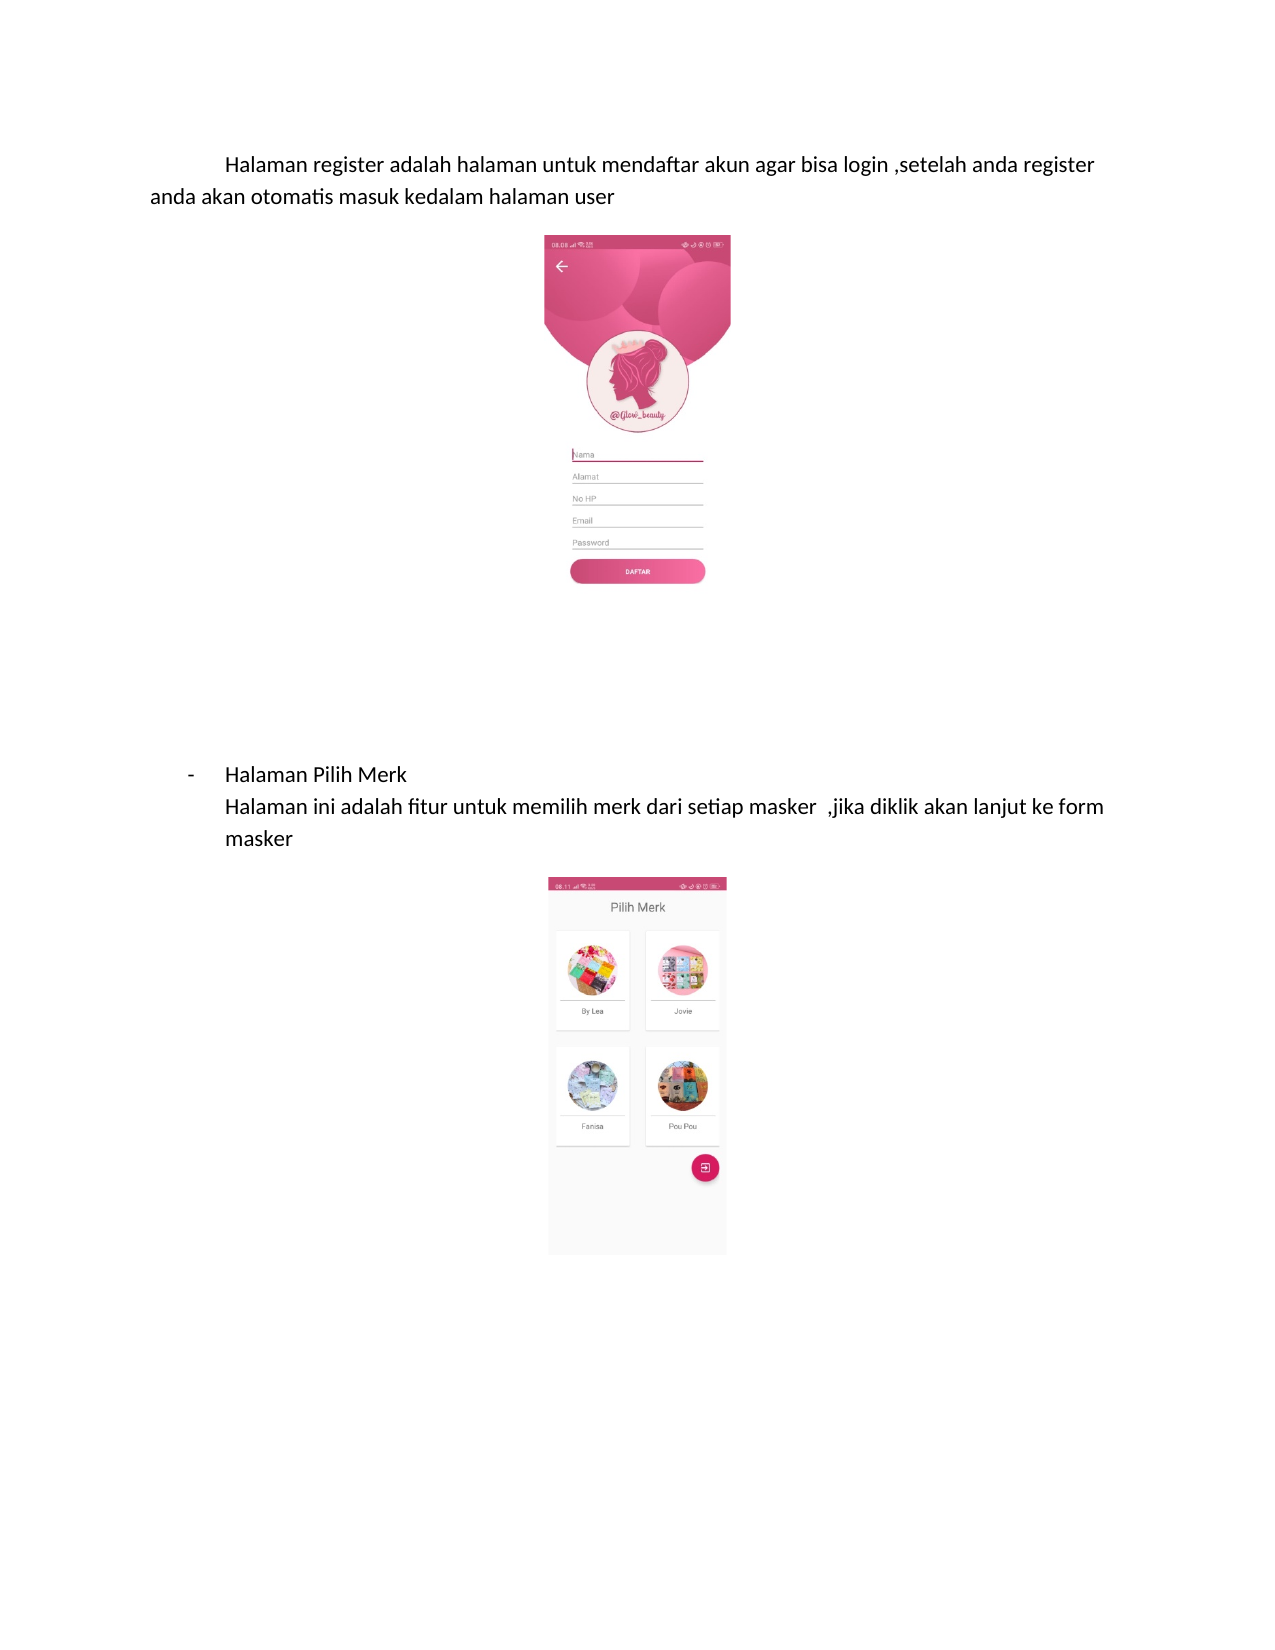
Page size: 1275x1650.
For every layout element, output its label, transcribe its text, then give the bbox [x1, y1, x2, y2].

picture [548, 877, 727, 1255]
list Halaman ini adalah fitur untuk memilih merk dari setiap masker ,jika diklik akan lanjut ke form masker [225, 792, 1125, 852]
text Halaman register adalah halaman untuk mendaftar akun agar bisa login ,setelah anda register anda akan otomatis masuk kedalam halaman user [150, 150, 1125, 210]
picture [544, 235, 731, 629]
list Halaman Pilih Merk [187, 760, 1125, 788]
